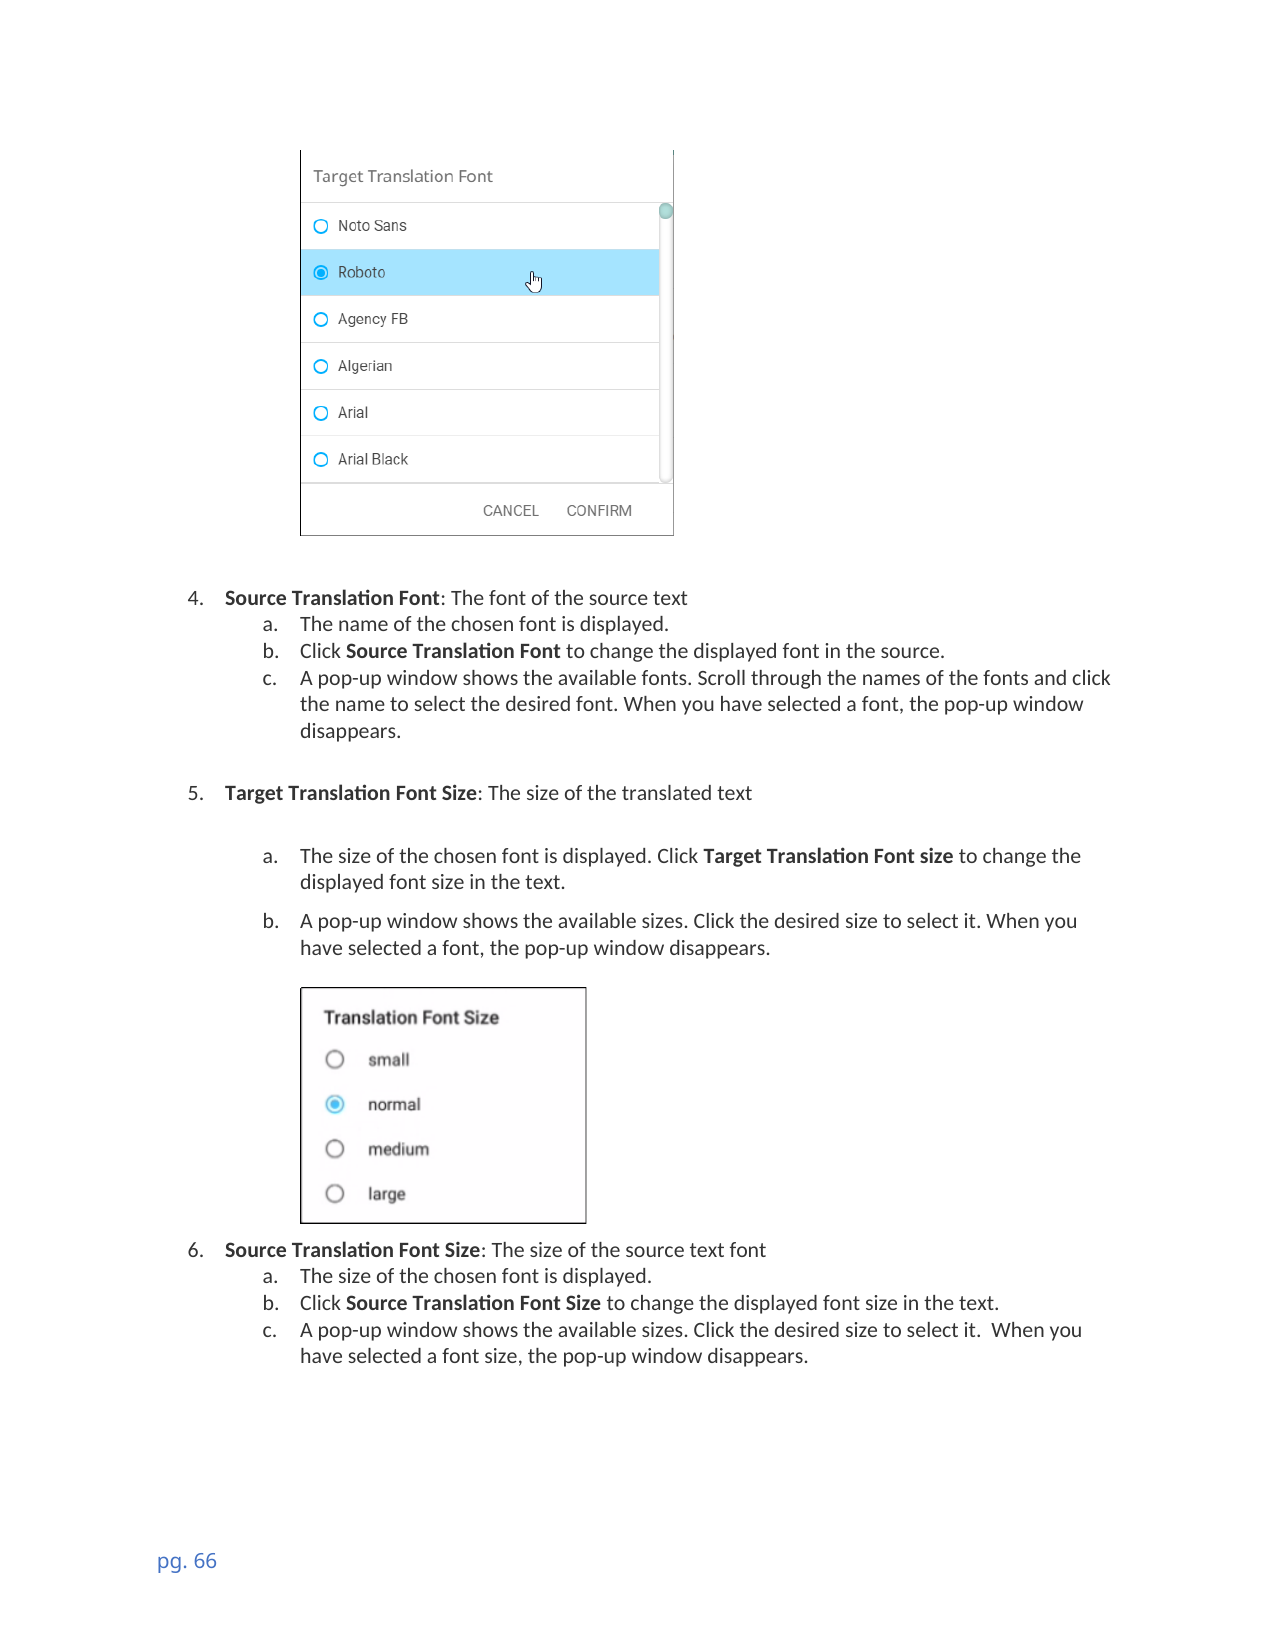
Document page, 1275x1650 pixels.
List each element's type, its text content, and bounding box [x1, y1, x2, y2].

picture [300, 150, 674, 536]
list The name of the chosen font is displayed. [262, 611, 1125, 637]
picture [300, 987, 587, 1224]
list Click Source Translation Font to change the displayed font in the source. [262, 637, 1125, 664]
list Target Translation Font Size: The size of the translated text [187, 779, 1125, 842]
list A pop-up window shows the available sizes. Click the desired size to select it. When you have selected a font, the pop-up window disappears. [262, 908, 1125, 1223]
list A pop-up window shows the available sizes. Click the desired size to select it. When you have selected a font size, the pop-up window disappears. [262, 1316, 1125, 1405]
list The size of the chosen font is displayed. Click Target Translation Font size to change the displayed font size in the text. [262, 842, 1125, 895]
list Source Translation Font: The font of the source text [187, 584, 1125, 611]
list A pop-up window shows the available fonts. Scroll through the names of the fonts and click the name to select the desired font. When you have selected a font, the pop-up window disappears. [262, 664, 1125, 779]
list Source Translation Font Size: The size of the source text font [187, 1236, 1125, 1263]
list Click Source Translation Font Size to change the displayed font size in the text. [262, 1289, 1125, 1316]
list The size of the chosen font is displayed. [262, 1263, 1125, 1289]
